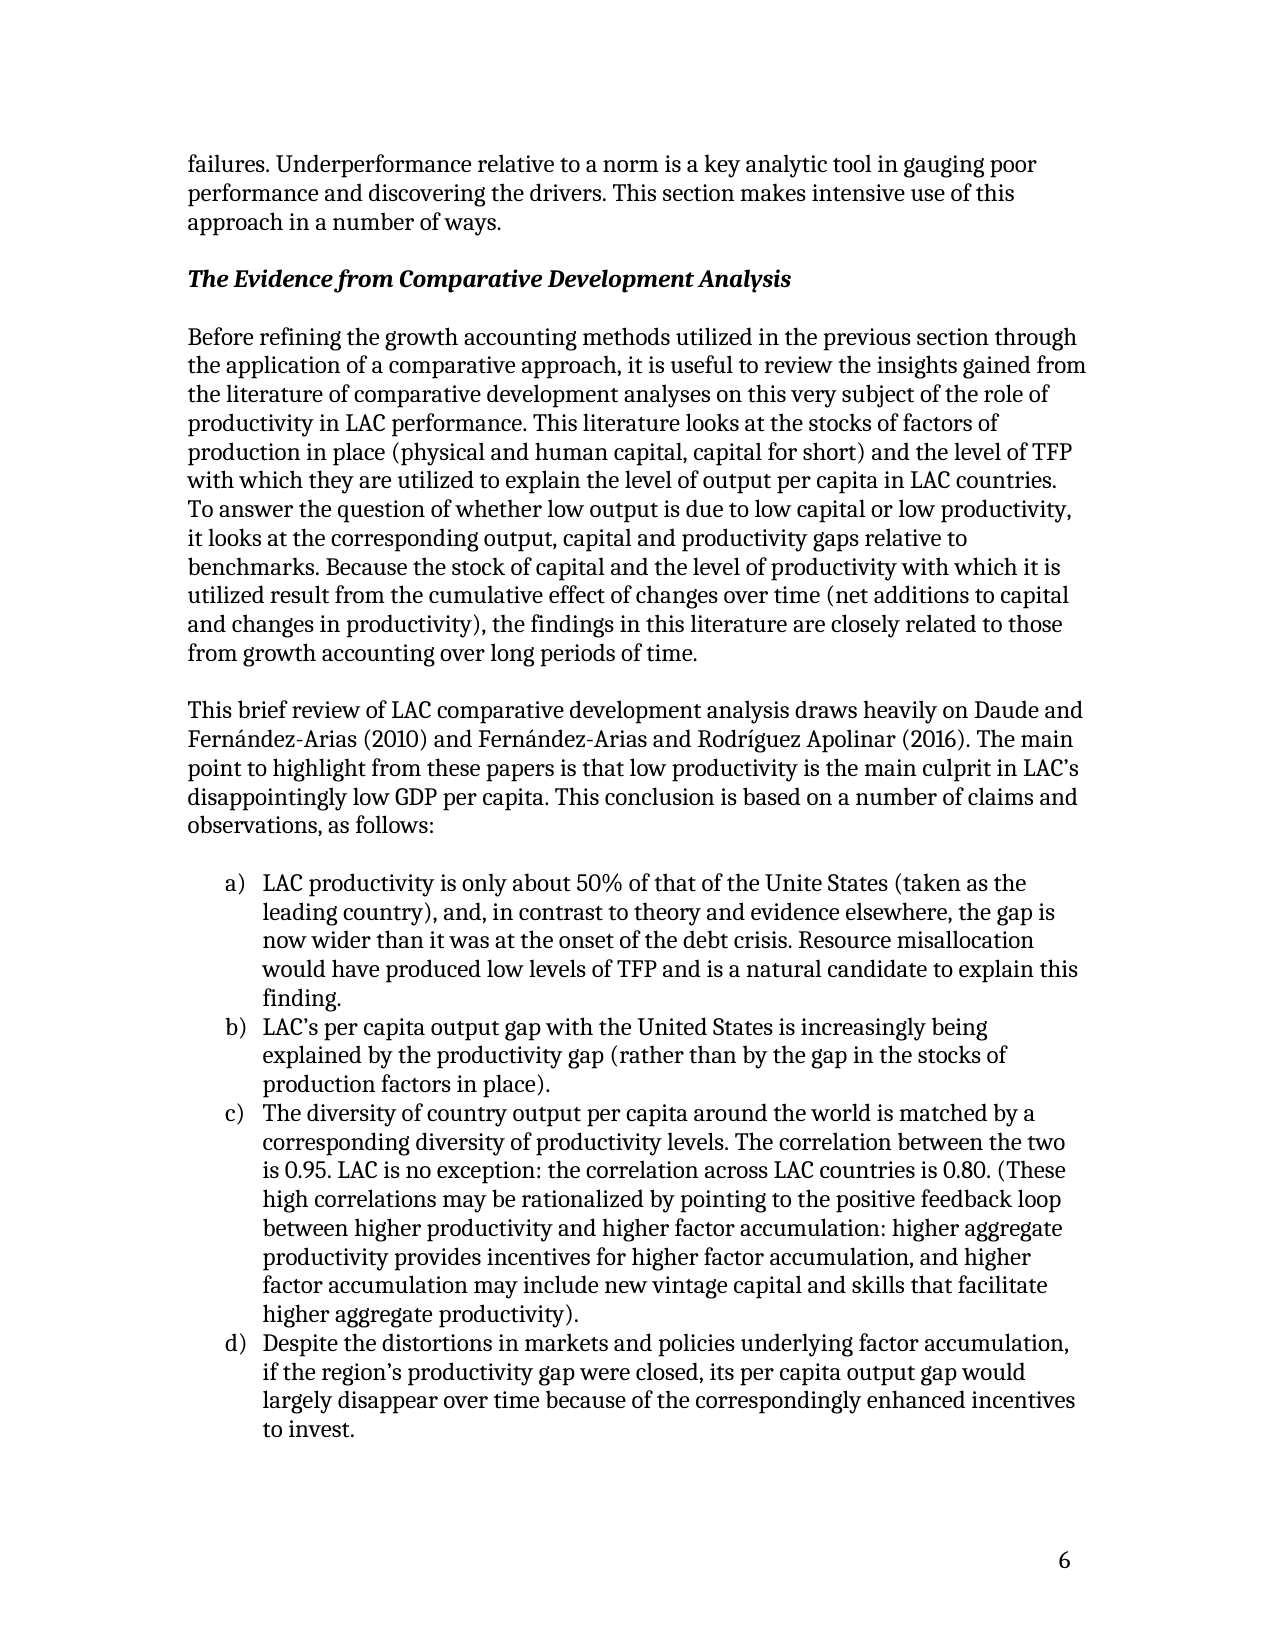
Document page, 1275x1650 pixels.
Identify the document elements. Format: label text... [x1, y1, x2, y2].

text This brief review of LAC comparative development analysis draws heavily on Daude and Fernández-Arias (2010) and Fernández-Arias and Rodríguez Apolinar (2016). The main point to highlight from these papers is that low productivity is the main culprit in LAC’s disappointingly low GDP per capita. This conclusion is based on a number of claims and observations, as follows: [187, 696, 1087, 840]
list The diversity of country output per capita around the world is matched by a corresponding diversity of productivity levels. The correlation between the two is 0.95. LAC is no exception: the correlation across LAC countries is 0.80. (These high correlations may be rationalized by pointing to the positive feedback loop between higher productivity and higher factor accumulation: higher aggregate productivity provides incentives for higher factor accumulation, and higher factor accumulation may include new vintage capital and skills that facilitate higher aggregate productivity). [225, 1099, 1087, 1329]
list Despite the distortions in markets and policies underlying factor accumulation, if the region’s productivity gap were closed, its per capita output gap would largely disappear over time because of the correspondingly enhanced incentives to invest. [225, 1329, 1087, 1444]
list LAC productivity is only about 50% of that of the Unite States (taken as the leading country), and, in contrast to theory and evidence elsewhere, the gap is now wider than it was at the onset of the debt crisis. Resource misallocation would have produced low levels of TFP and is a natural candidate to explain this finding. [225, 869, 1087, 1012]
text Before refining the growth accounting methods utilized in the previous section through the application of a comparative approach, it is useful to review the insights gained from the literature of comparative development analyses on this very subject of the role of productivity in LAC performance. This literature looks at the stocks of factors of production in place (physical and human capital, capital for short) and the level of TFP with which they are utilized to explain the level of output per capita in LAC countries. To answer the question of whether low output is due to low capital or low productivity, it looks at the corresponding output, capital and productivity gaps relative to benchmarks. Because the stock of capital and the level of productivity with which it is utilized result from the cumulative effect of changes over time (net additions to capital and changes in productivity), the findings in this literature are closely related to those from growth accounting over long periods of time. [187, 322, 1087, 667]
text The Evidence from Comparative Development Analysis [187, 265, 1087, 294]
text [187, 150, 1087, 236]
list LAC’s per capita output gap with the United States is increasingly being explained by the productivity gap (rather than by the gap in the stocks of production factors in place). [225, 1012, 1087, 1099]
